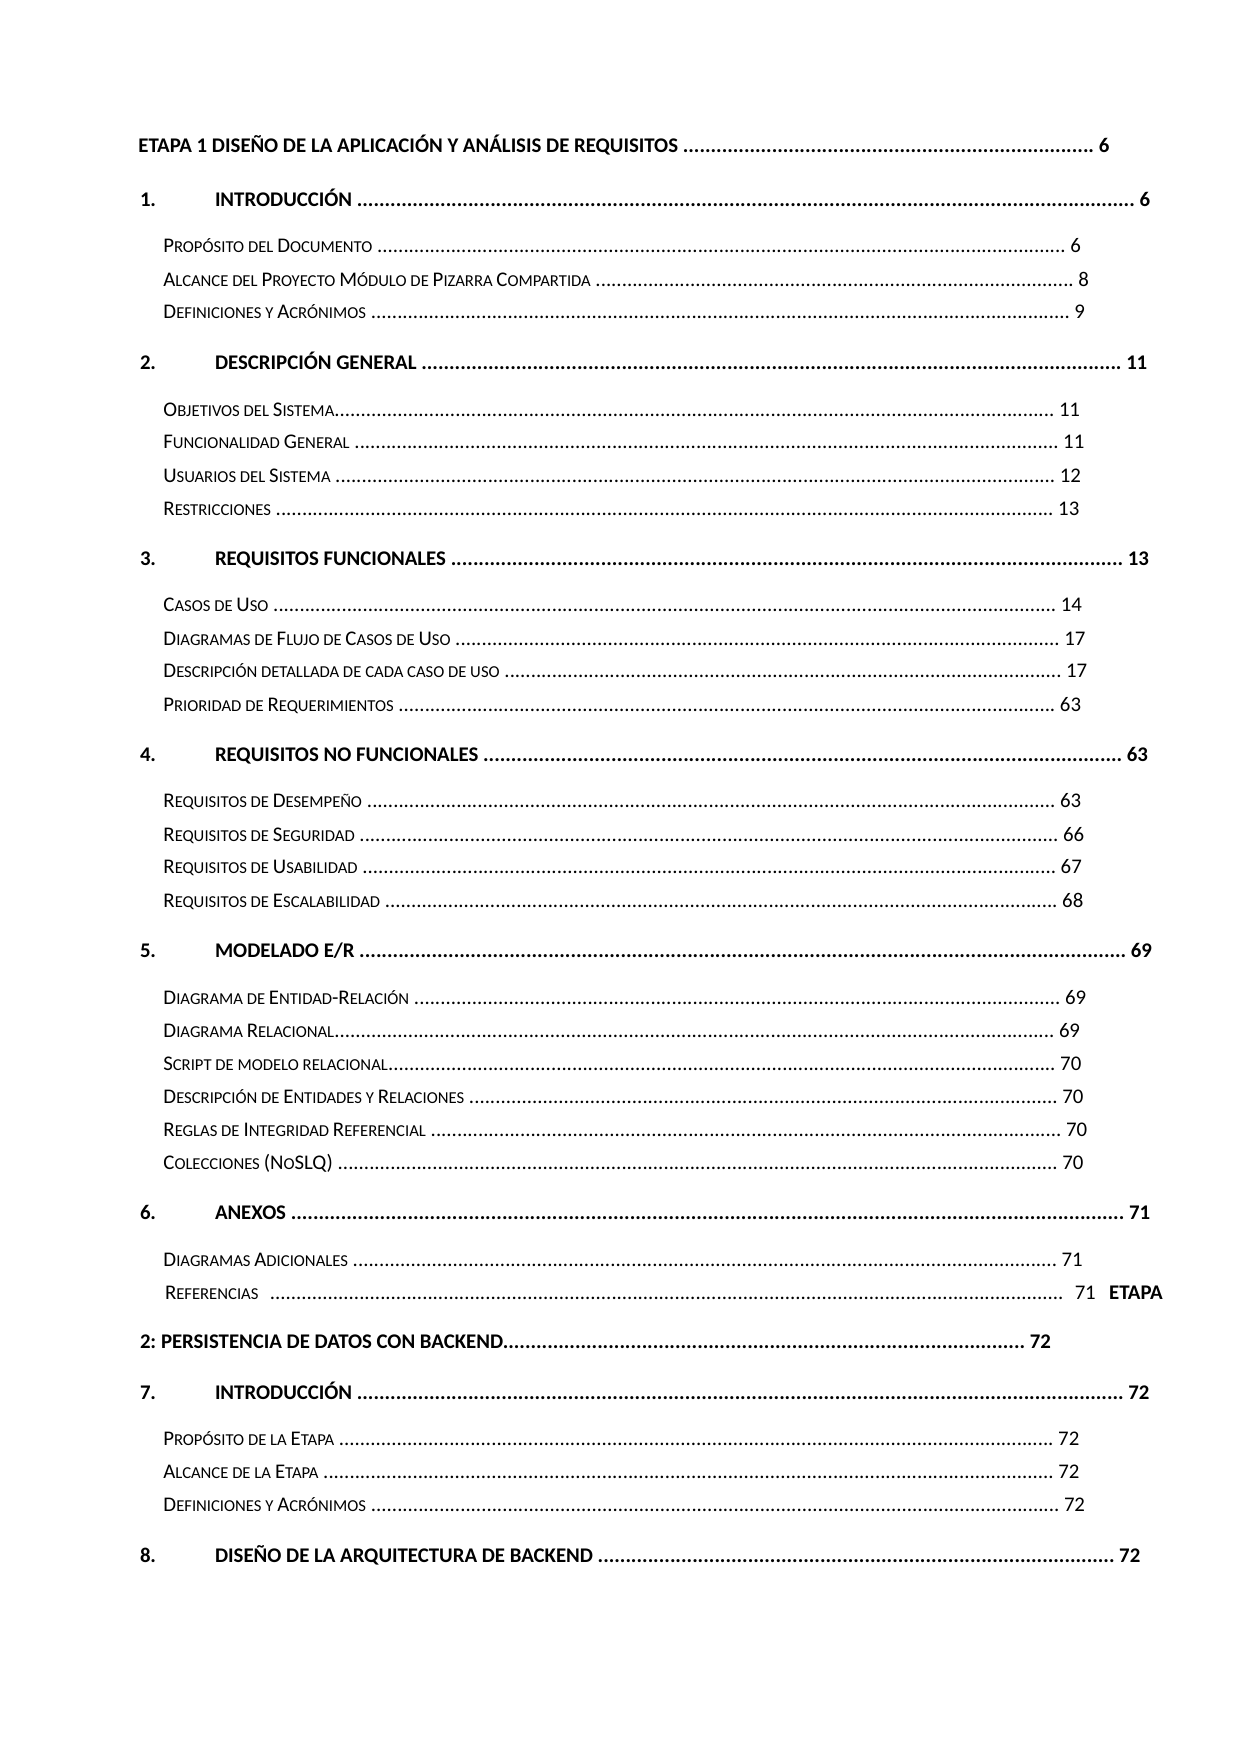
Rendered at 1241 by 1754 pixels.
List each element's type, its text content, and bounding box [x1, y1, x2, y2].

text DEFINICIONES Y ACRÓNIMOS ..................................................................................................................................... 9 [163, 299, 1162, 324]
list ANEXOS ...................................................................................................................................................... 71 [140, 1196, 1162, 1226]
text DIAGRAMAS DE FLUJO DE CASOS DE USO ................................................................................................................... 17 [163, 625, 1162, 650]
text REFERENCIAS ....................................................................................................................................................... 71 ETAPA 2: PERSISTENCIA DE DATOS CON BACKEND.............................................................................................. 72 [140, 1279, 1162, 1354]
text DEFINICIONES Y ACRÓNIMOS ................................................................................................................................... 72 [163, 1492, 1162, 1517]
list DISEÑO DE LA ARQUITECTURA DE BACKEND ............................................................................................. 72 [140, 1538, 1162, 1568]
text DIAGRAMAS ADICIONALES ...................................................................................................................................... 71 [163, 1246, 1162, 1272]
list REQUISITOS FUNCIONALES ......................................................................................................................... 13 [140, 541, 1162, 572]
text DESCRIPCIÓN DE ENTIDADES Y RELACIONES ................................................................................................................ 70 [163, 1083, 1162, 1109]
list INTRODUCCIÓN ............................................................................................................................................ 6 [140, 182, 1162, 213]
text ALCANCE DEL PROYECTO MÓDULO DE PIZARRA COMPARTIDA ........................................................................................... 8 [163, 266, 1162, 291]
list REQUISITOS NO FUNCIONALES ................................................................................................................... 63 [140, 737, 1162, 768]
text CASOS DE USO ..................................................................................................................................................... 14 [163, 592, 1162, 617]
text DIAGRAMA RELACIONAL......................................................................................................................................... 69 [163, 1017, 1162, 1043]
text DIAGRAMA DE ENTIDAD-RELACIÓN ........................................................................................................................... 69 [163, 984, 1162, 1009]
text ETAPA 1 DISEÑO DE LA APLICACIÓN Y ANÁLISIS DE REQUISITOS .......................................................................... 6 [138, 132, 1162, 157]
text REQUISITOS DE SEGURIDAD ..................................................................................................................................... 66 [163, 821, 1162, 846]
text DESCRIPCIÓN DETALLADA DE CADA CASO DE USO .......................................................................................................... 17 [163, 658, 1162, 683]
text REQUISITOS DE ESCALABILIDAD ................................................................................................................................ 68 [163, 887, 1162, 912]
text PROPÓSITO DE LA ETAPA ........................................................................................................................................ 72 [163, 1426, 1162, 1451]
text USUARIOS DEL SISTEMA ......................................................................................................................................... 12 [163, 462, 1162, 487]
text ALCANCE DE LA ETAPA ........................................................................................................................................... 72 [163, 1458, 1162, 1484]
text PROPÓSITO DEL DOCUMENTO ................................................................................................................................... 6 [163, 233, 1162, 258]
text COLECCIONES (NOSLQ) ......................................................................................................................................... 70 [163, 1149, 1162, 1175]
text FUNCIONALIDAD GENERAL ...................................................................................................................................... 11 [163, 429, 1162, 454]
text REGLAS DE INTEGRIDAD REFERENCIAL ........................................................................................................................ 70 [163, 1116, 1162, 1142]
text RESTRICCIONES .................................................................................................................................................... 13 [163, 495, 1162, 520]
text OBJETIVOS DEL SISTEMA......................................................................................................................................... 11 [163, 396, 1162, 421]
text PRIORIDAD DE REQUERIMIENTOS ............................................................................................................................. 63 [163, 691, 1162, 716]
list DESCRIPCIÓN GENERAL .............................................................................................................................. 11 [140, 345, 1162, 376]
list INTRODUCCIÓN .......................................................................................................................................... 72 [140, 1375, 1162, 1405]
text REQUISITOS DE USABILIDAD .................................................................................................................................... 67 [163, 854, 1162, 879]
text REQUISITOS DE DESEMPEÑO ................................................................................................................................... 63 [163, 788, 1162, 813]
text SCRIPT DE MODELO RELACIONAL............................................................................................................................... 70 [163, 1050, 1162, 1076]
list MODELADO E/R .......................................................................................................................................... 69 [140, 933, 1162, 964]
